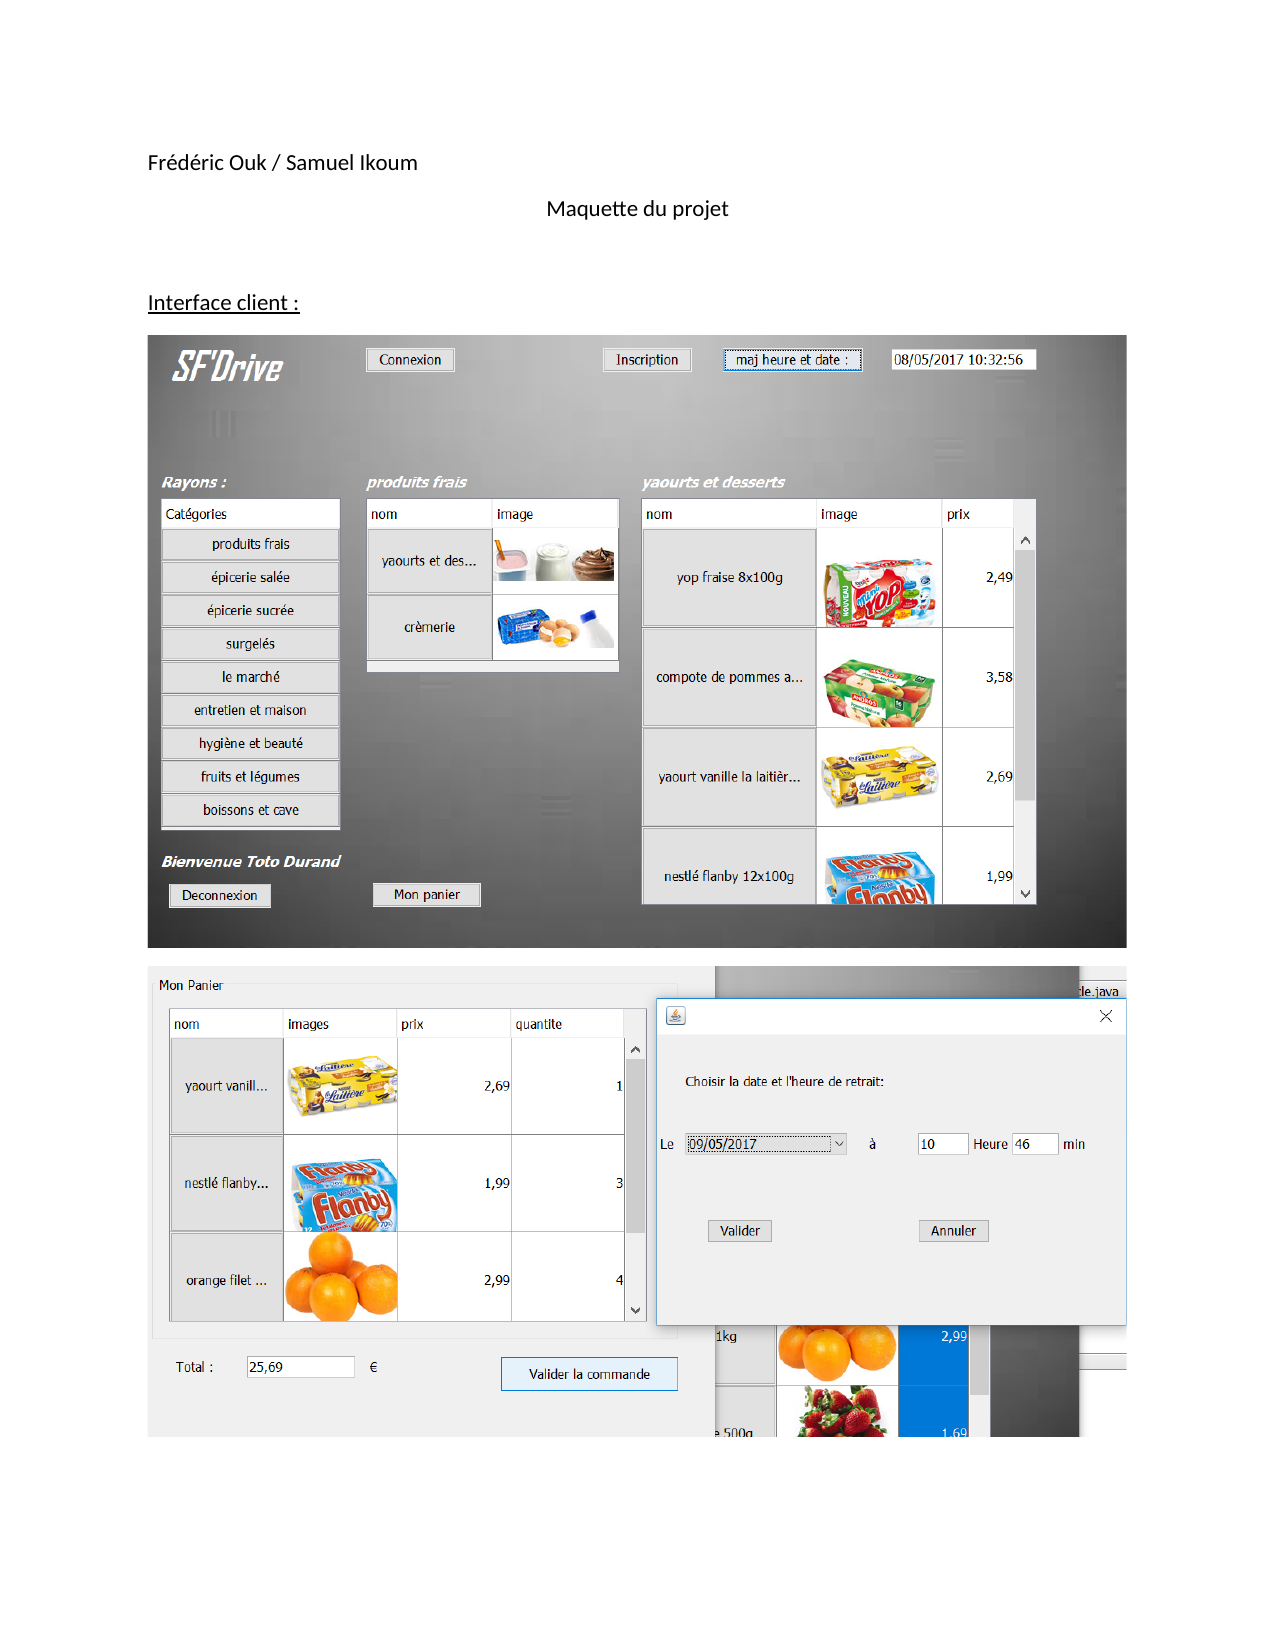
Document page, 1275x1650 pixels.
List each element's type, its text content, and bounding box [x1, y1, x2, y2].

text Frédéric Ouk / Samuel Ikoum [148, 148, 1127, 176]
picture [147, 335, 1127, 948]
text Maquette du projet [148, 194, 1127, 222]
text Interface client : [148, 288, 1127, 316]
picture [147, 966, 1127, 1437]
